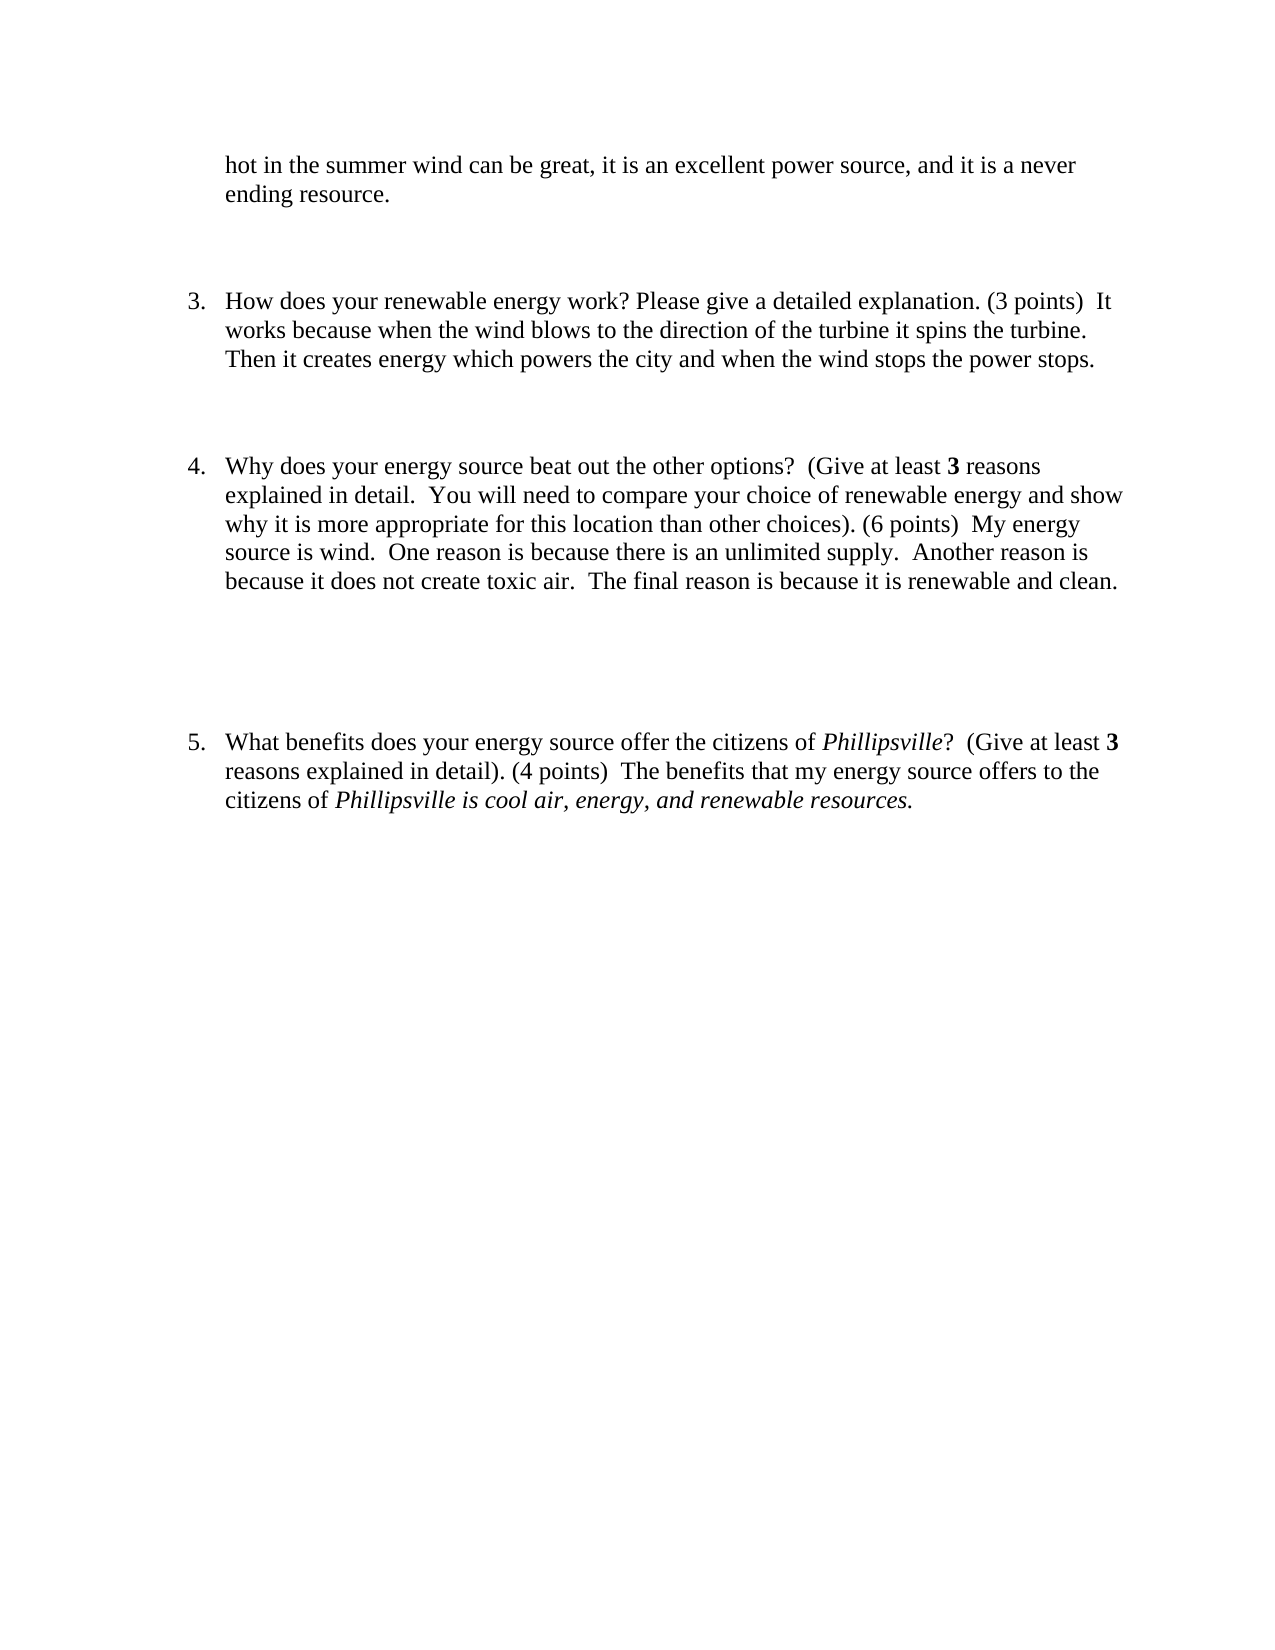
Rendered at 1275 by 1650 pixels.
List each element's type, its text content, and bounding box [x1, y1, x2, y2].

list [187, 150, 1125, 207]
list How does your renewable energy work? Please give a detailed explanation. (3 points) It works because when the wind blows to the direction of the turbine it spins the turbine. Then it creates energy which powers the city and when the wind stops the power stops. [187, 286, 1125, 372]
list Why does your energy source beat out the other options? (Give at least 3 reasons explained in detail. You will need to compare your choice of renewable energy and show why it is more appropriate for this location than other choices). (6 points) My energy source is wind. One reason is because there is an unlimited supply. Another reason is because it does not create toxic air. The final reason is because it is renewable and clean. [187, 451, 1125, 595]
list What benefits does your energy source offer the citizens of Phillipsville? (Give at least 3 reasons explained in detail). (4 points) The benefits that my energy source offers to the citizens of Phillipsville is cool air, energy, and renewable resources. [187, 727, 1125, 814]
